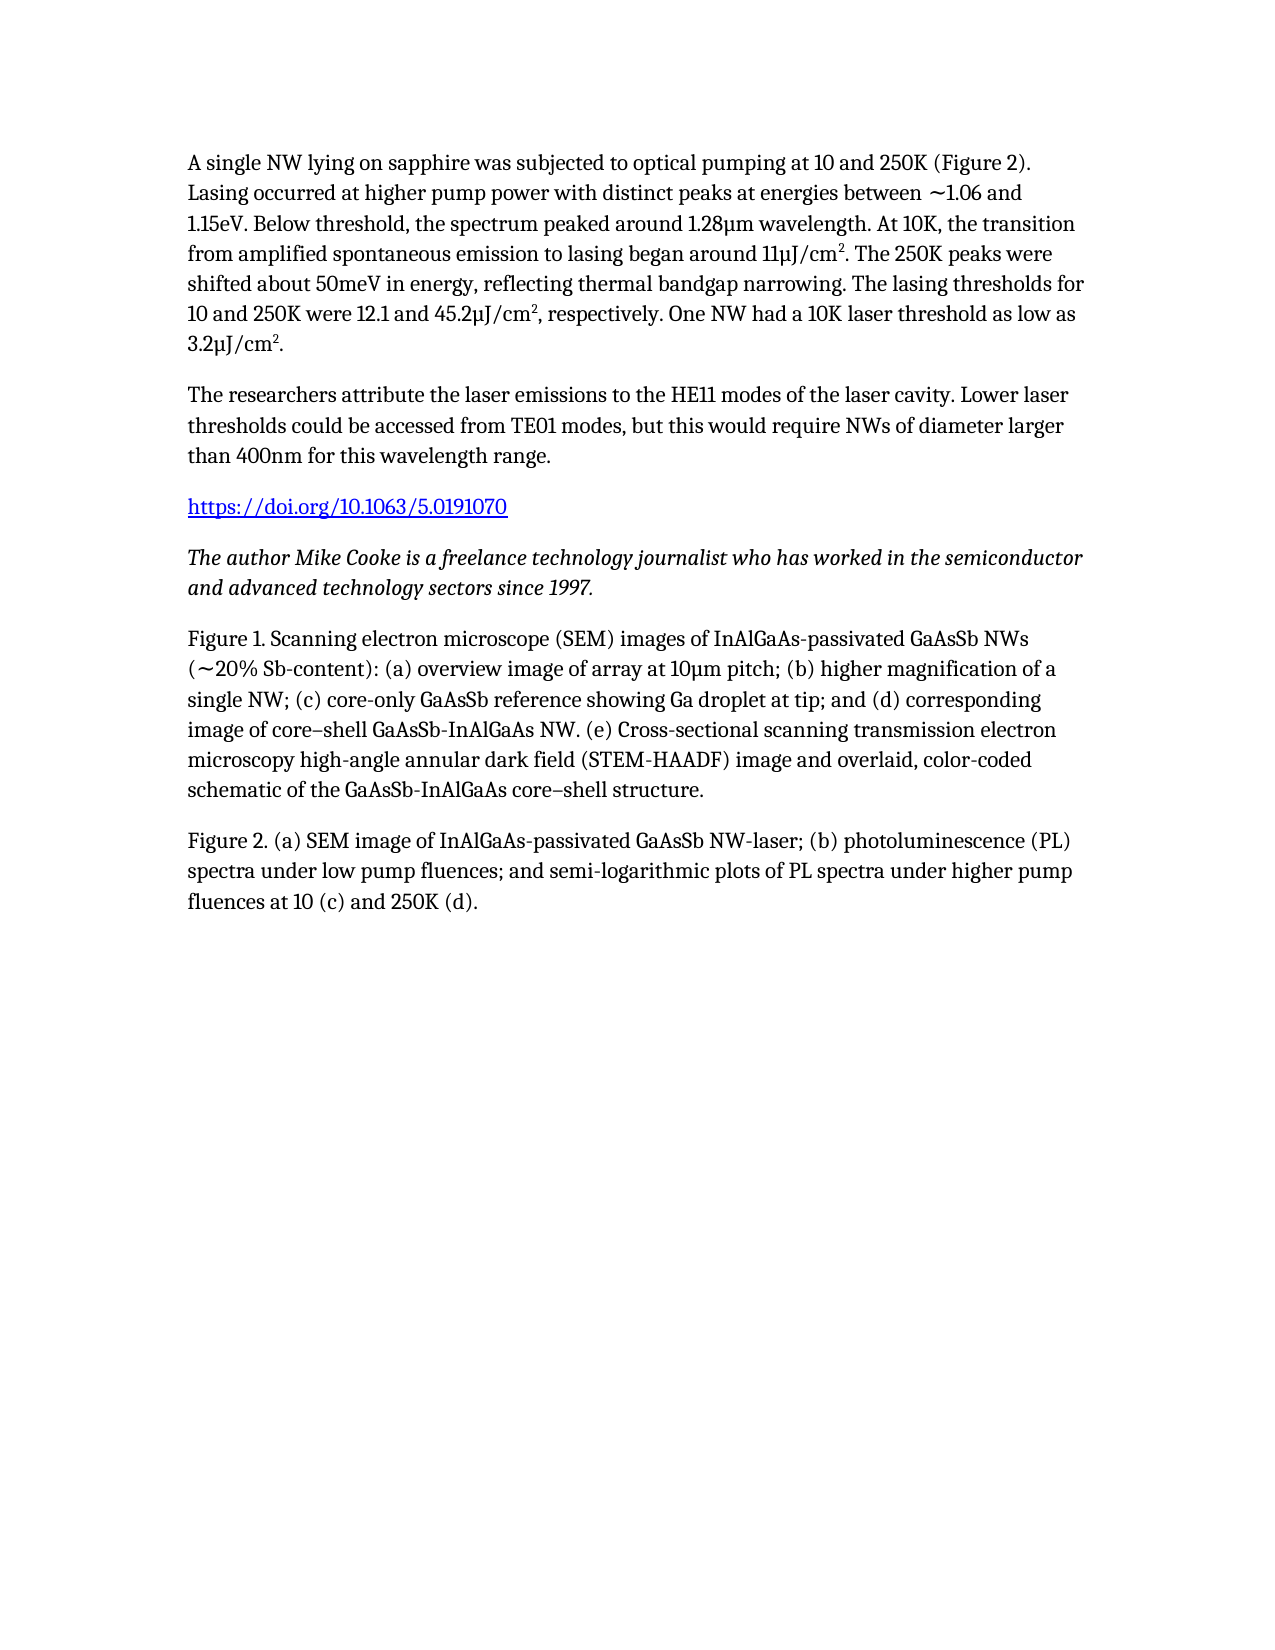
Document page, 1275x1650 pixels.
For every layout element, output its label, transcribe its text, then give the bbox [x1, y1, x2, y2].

text The author Mike Cooke is a freelance technology journalist who has worked in the semiconductor and advanced technology sectors since 1997. [187, 545, 1087, 601]
text Figure 1. Scanning electron microscope (SEM) images of InAlGaAs-passivated GaAsSb NWs (∼20% Sb-content): (a) overview image of array at 10µm pitch; (b) higher magnification of a single NW; (c) core-only GaAsSb reference showing Ga droplet at tip; and (d) corresponding image of core–shell GaAsSb-InAlGaAs NW. (e) Cross-sectional scanning transmission electron microscopy high-angle annular dark field (STEM-HAADF) image and overlaid, color-coded schematic of the GaAsSb-InAlGaAs core–shell structure. [187, 626, 1087, 803]
text https://doi.org/10.1063/5.0191070 [187, 494, 1087, 520]
text The researchers attribute the laser emissions to the HE11 modes of the laser cavity. Lower laser thresholds could be accessed from TE01 modes, but this would require NWs of diameter larger than 400nm for this wavelength range. [187, 382, 1087, 469]
text Figure 2. (a) SEM image of InAlGaAs-passivated GaAsSb NW-laser; (b) photoluminescence (PL) spectra under low pump fluences; and semi-logarithmic plots of PL spectra under higher pump fluences at 10 (c) and 250K (d). [187, 828, 1087, 915]
text A single NW lying on sapphire was subjected to optical pumping at 10 and 250K (Figure 2). Lasing occurred at higher pump power with distinct peaks at energies between ∼1.06 and 1.15eV. Below threshold, the spectrum peaked around 1.28µm wavelength. At 10K, the transition from amplified spontaneous emission to lasing began around 11µJ/cm2. The 250K peaks were shifted about 50meV in energy, reflecting thermal bandgap narrowing. The lasing thresholds for 10 and 250K were 12.1 and 45.2µJ/cm2, respectively. One NW had a 10K laser threshold as low as 3.2µJ/cm2. [187, 150, 1087, 358]
